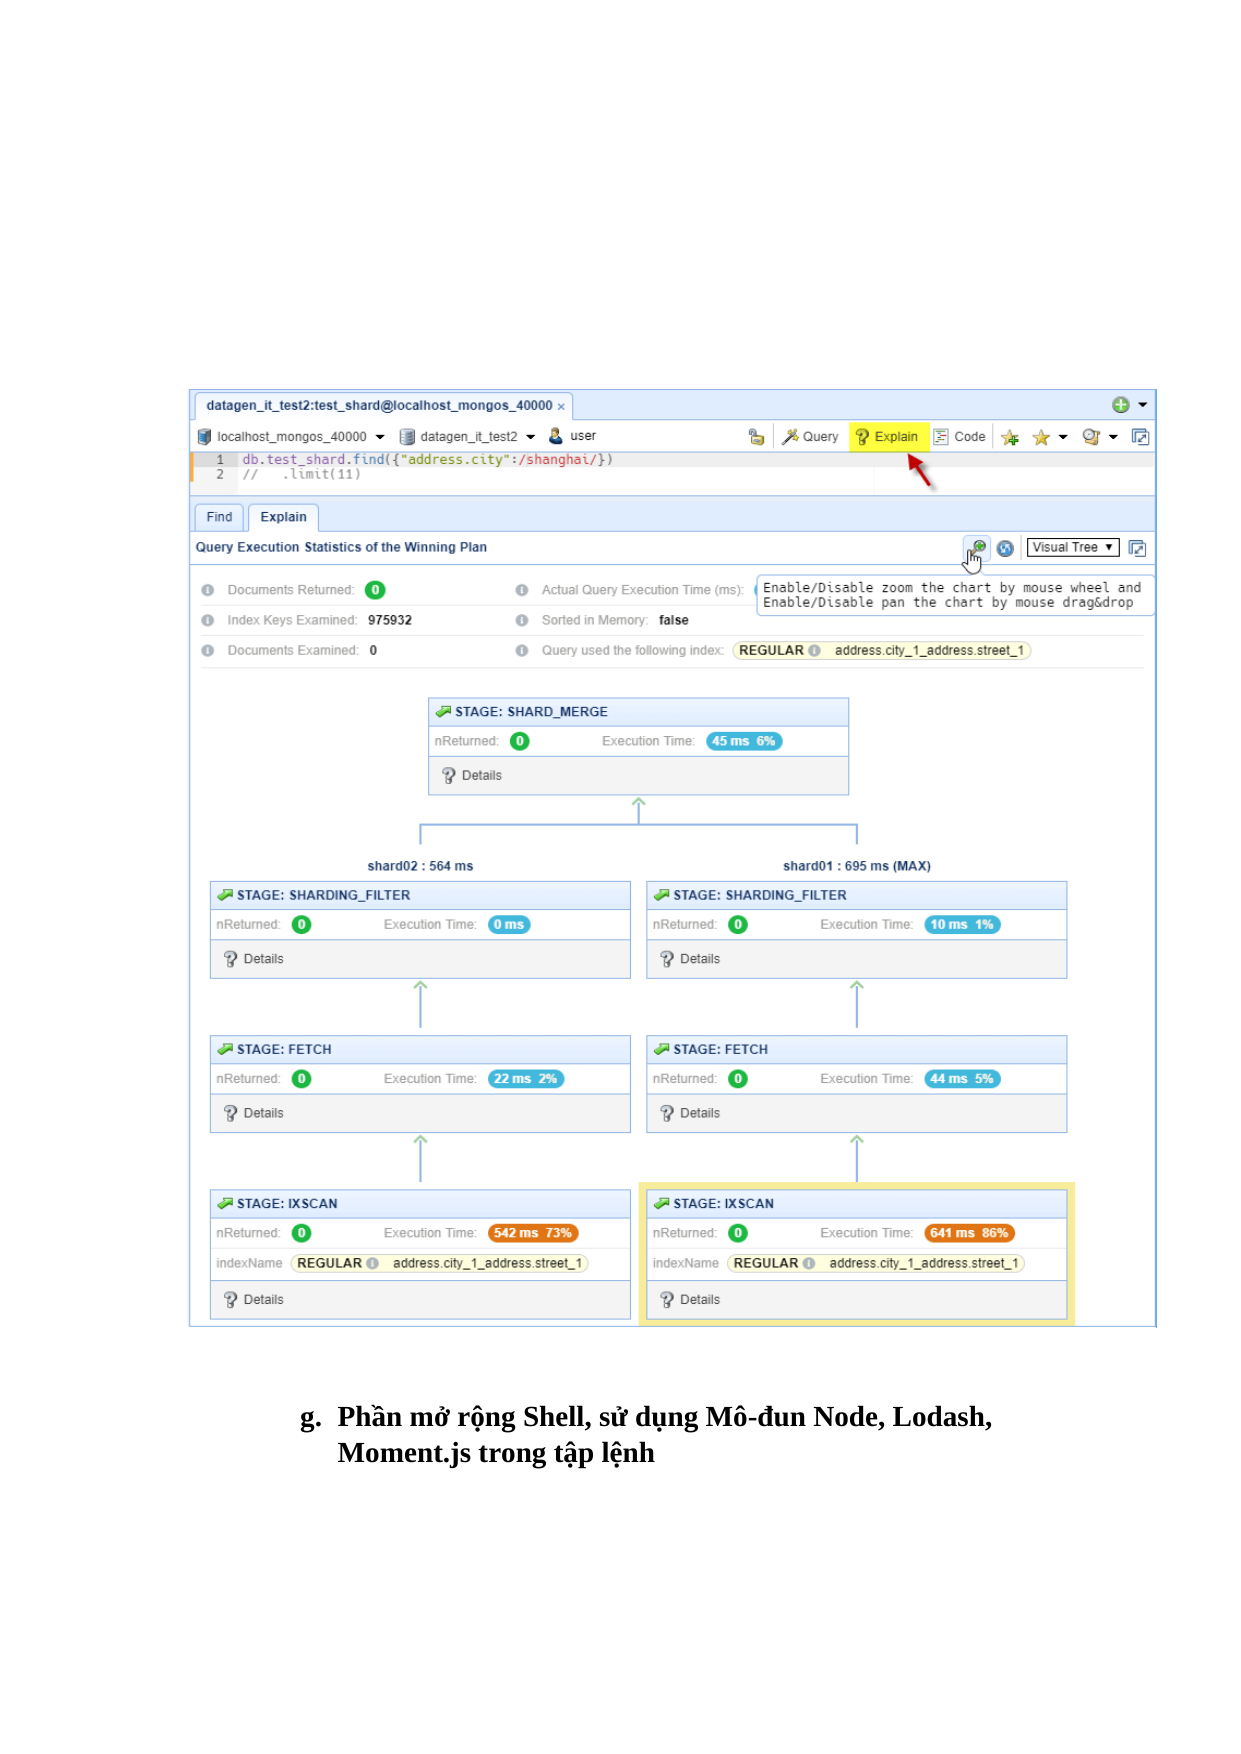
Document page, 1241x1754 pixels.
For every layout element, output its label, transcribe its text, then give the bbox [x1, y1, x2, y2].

list Phần mở rộng Shell, sử dụng Mô-đun Node, Lodash, Moment.js trong tập lệnh [300, 1399, 1053, 1469]
picture [187, 389, 1157, 1328]
